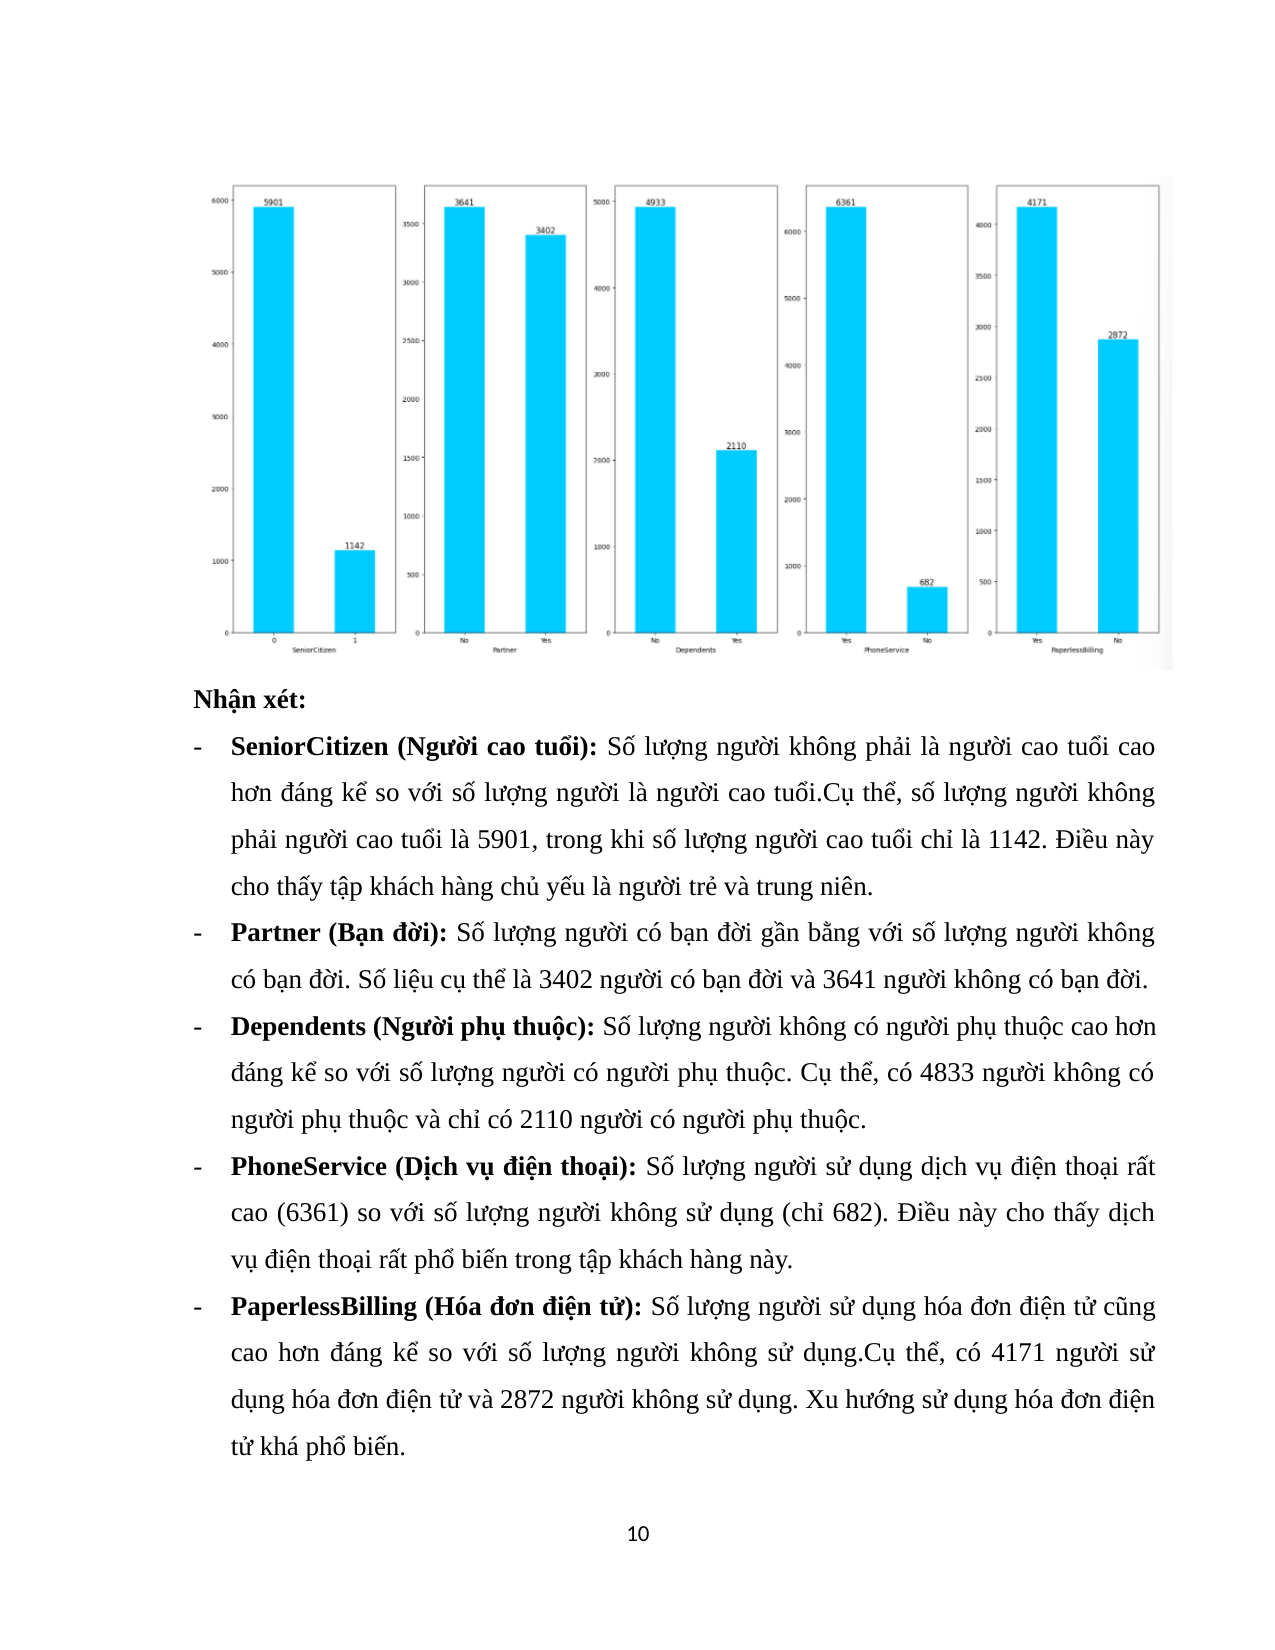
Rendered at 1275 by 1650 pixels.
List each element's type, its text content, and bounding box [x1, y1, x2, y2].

list PaperlessBilling (Hóa đơn điện tử): Số lượng người sử dụng hóa đơn điện tử cũng cao hơn đáng kể so với số lượng người không sử dụng.Cụ thể, có 4171 người sử dụng hóa đơn điện tử và 2872 người không sử dụng. Xu hướng sử dụng hóa đơn điện tử khá phổ biến. [193, 1290, 1157, 1461]
list Partner (Bạn đời): Số lượng người có bạn đời gần bằng với số lượng người không có bạn đời. Số liệu cụ thể là 3402 người có bạn đời và 3641 người không có bạn đời. [193, 916, 1157, 994]
list Dependents (Người phụ thuộc): Số lượng người không có người phụ thuộc cao hơn đáng kể so với số lượng người có người phụ thuộc. Cụ thể, có 4833 người không có người phụ thuộc và chỉ có 2110 người có người phụ thuộc. [193, 1010, 1157, 1134]
list PhoneService (Dịch vụ điện thoại): Số lượng người sử dụng dịch vụ điện thoại rất cao (6361) so với số lượng người không sử dụng (chỉ 682). Điều này cho thấy dịch vụ điện thoại rất phổ biến trong tập khách hàng này. [193, 1150, 1157, 1274]
list SeniorCitizen (Người cao tuổi): Số lượng người không phải là người cao tuổi cao hơn đáng kể so với số lượng người là người cao tuổi.Cụ thể, số lượng người không phải người cao tuổi là 5901, trong khi số lượng người cao tuổi chỉ là 1142. Điều này cho thấy tập khách hàng chủ yếu là người trẻ và trung niên. [193, 730, 1157, 901]
list Nhận xét: [193, 683, 1157, 714]
picture [193, 176, 1173, 670]
